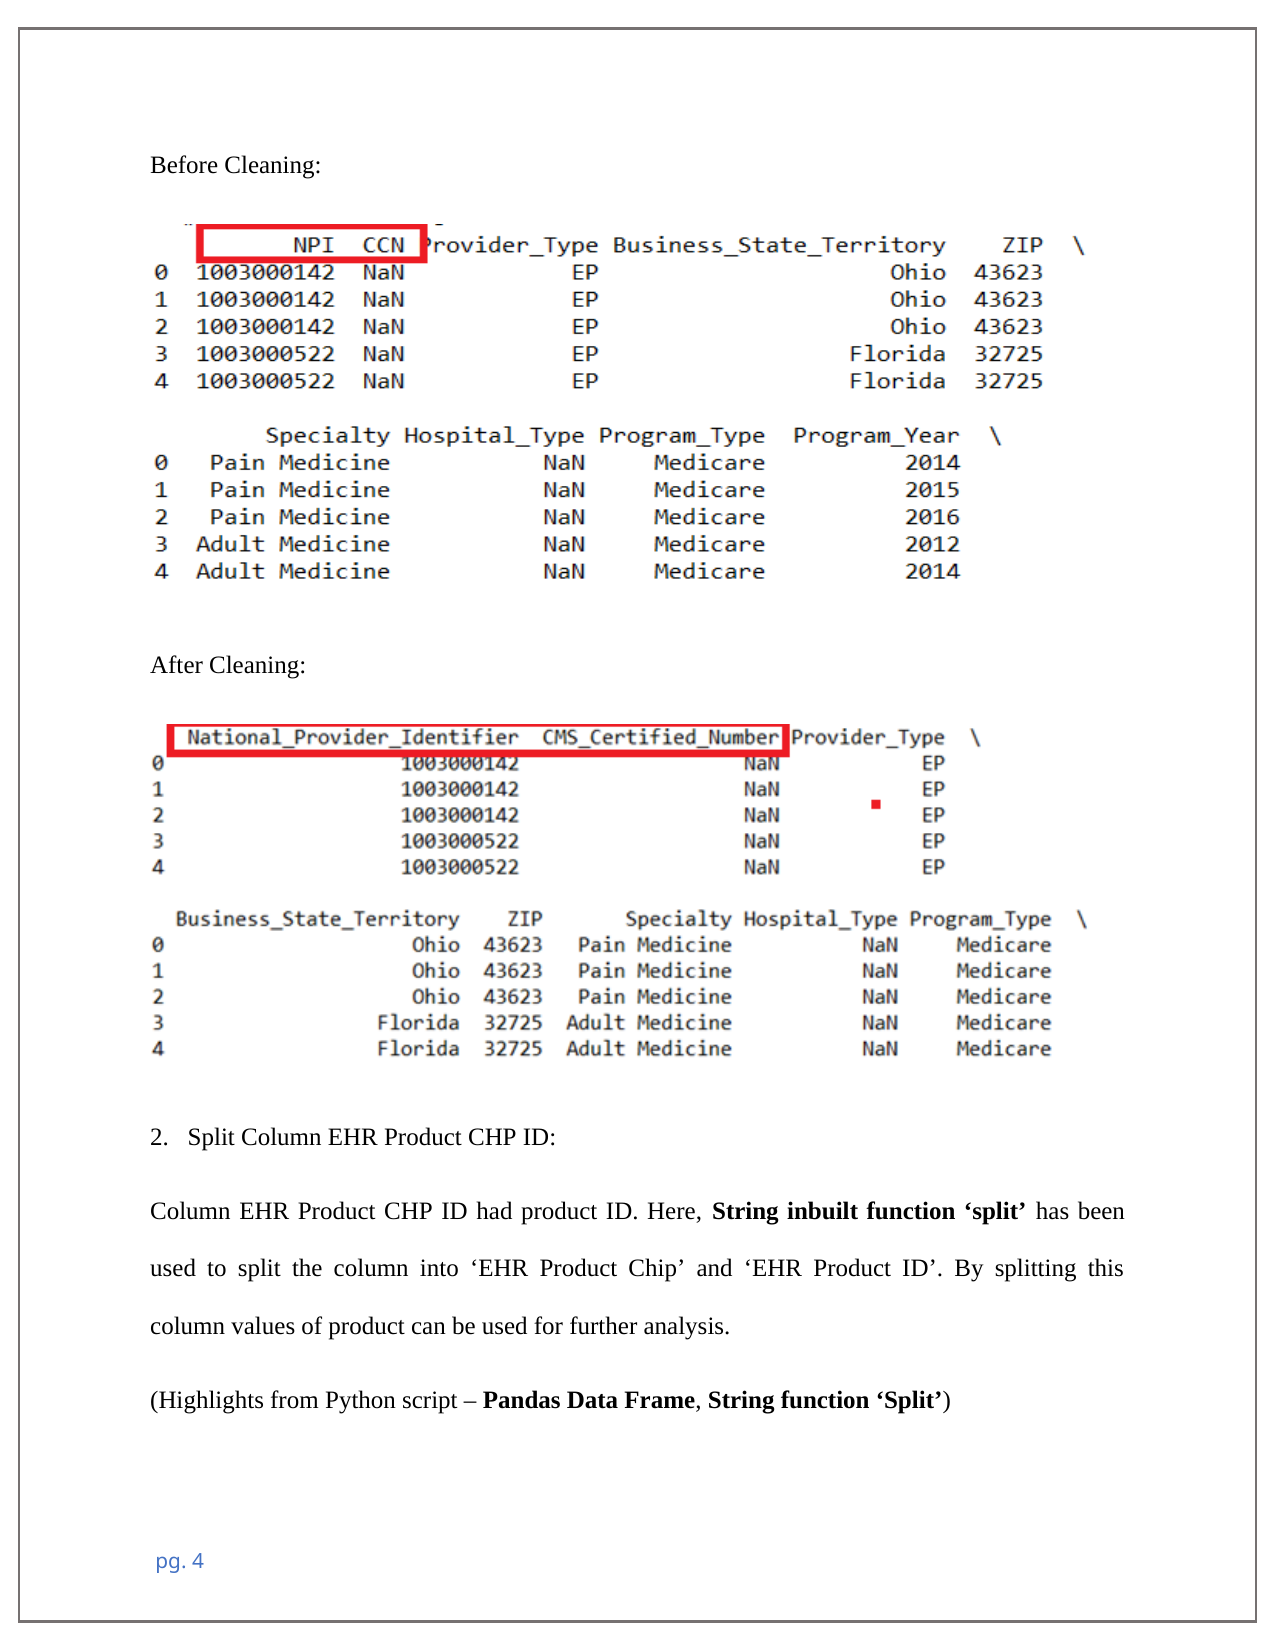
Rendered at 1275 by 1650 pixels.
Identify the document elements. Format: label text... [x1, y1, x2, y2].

picture [150, 224, 1107, 606]
list Split Column EHR Product CHP ID: [150, 1122, 1125, 1151]
text After Cleaning: [150, 651, 1125, 679]
text Column EHR Product CHP ID had product ID. Here, String inbuilt function ‘split’ has been used to split the column into ‘EHR Product Chip’ and ‘EHR Product ID’. By splitting this column values of product can be used for further analysis. [150, 1196, 1125, 1340]
text (Highlights from Python script – Pandas Data Frame, String function ‘Split’) [150, 1385, 1125, 1414]
text Before Cleaning: [150, 150, 1125, 179]
picture [150, 724, 1107, 1077]
